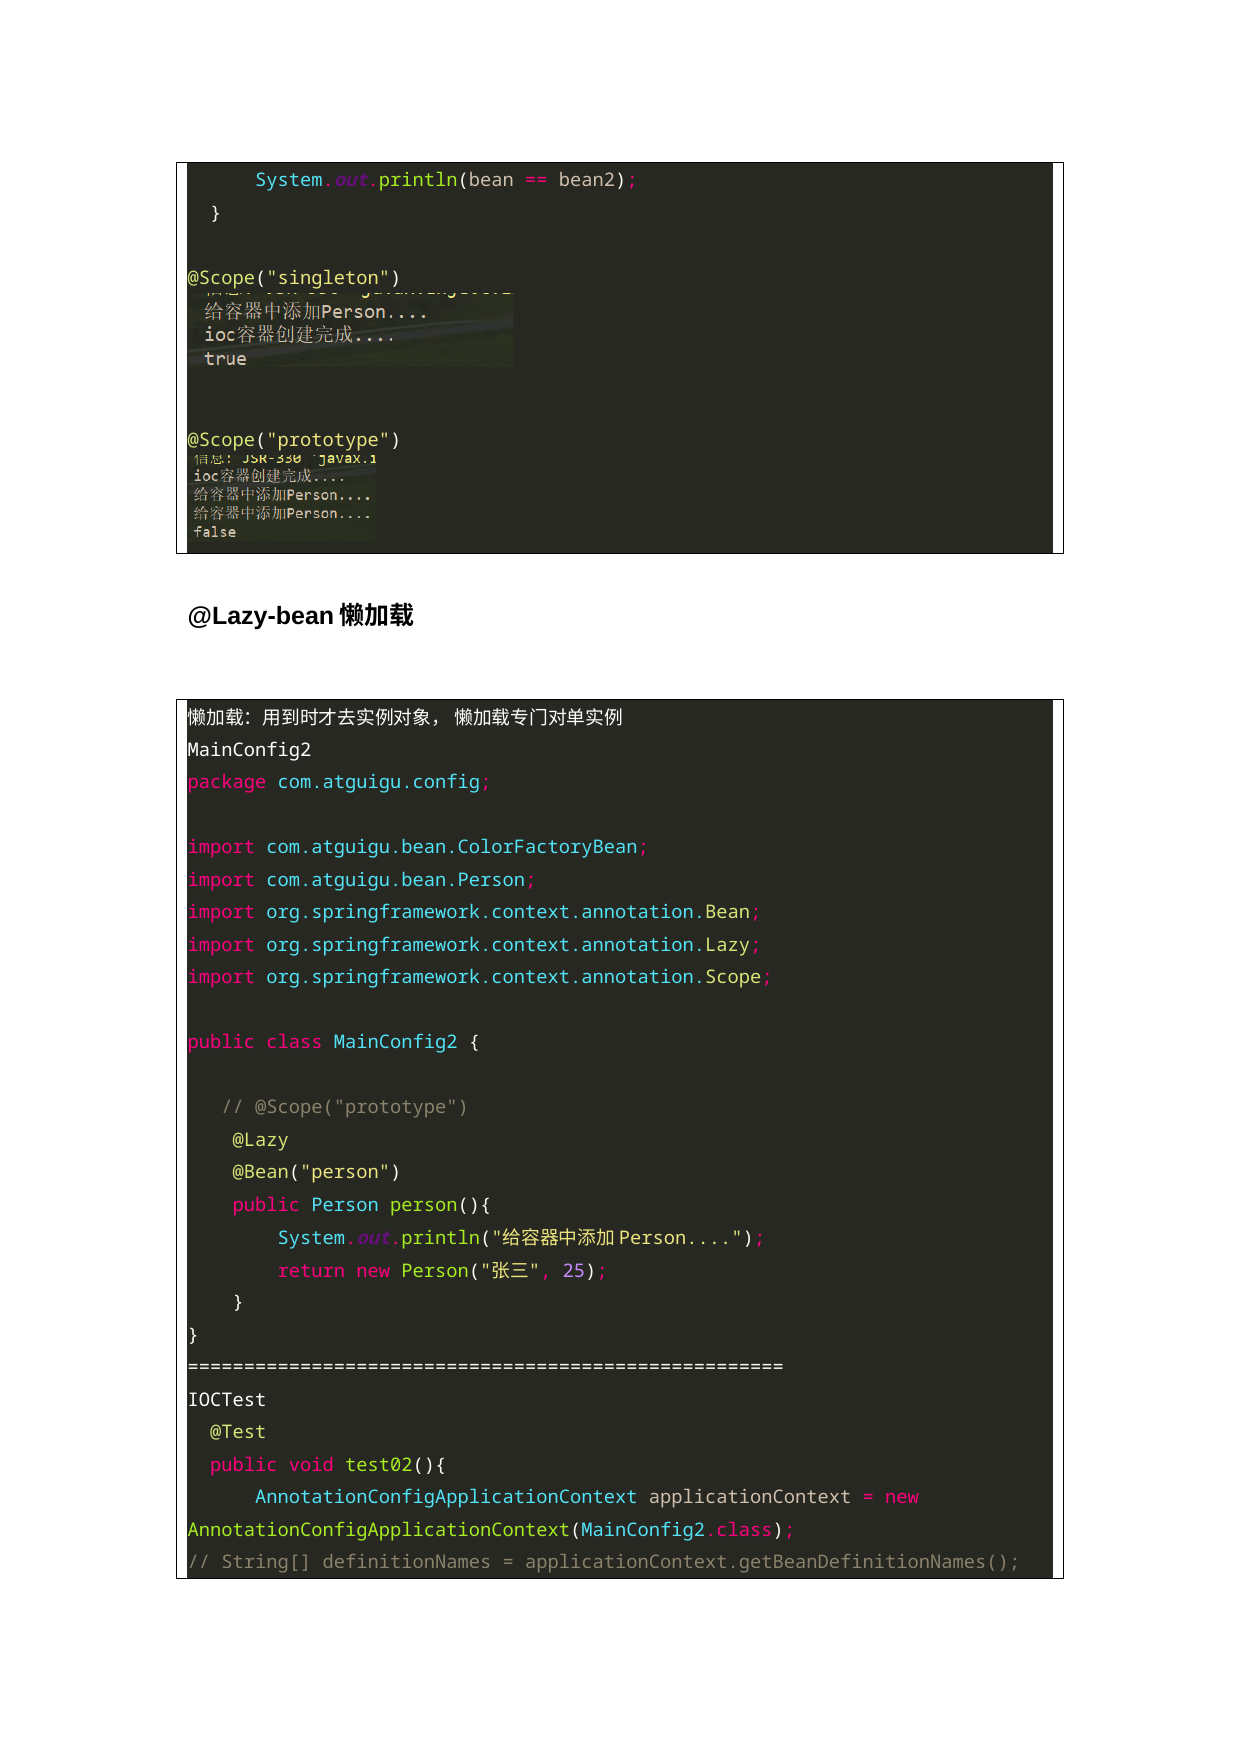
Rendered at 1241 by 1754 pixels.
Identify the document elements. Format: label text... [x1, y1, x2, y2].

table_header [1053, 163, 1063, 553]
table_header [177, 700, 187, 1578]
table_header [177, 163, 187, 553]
subtitle @Lazy-bean懒加载 [187, 581, 1053, 646]
picture [187, 293, 514, 367]
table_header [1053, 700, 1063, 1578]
picture [187, 455, 376, 542]
